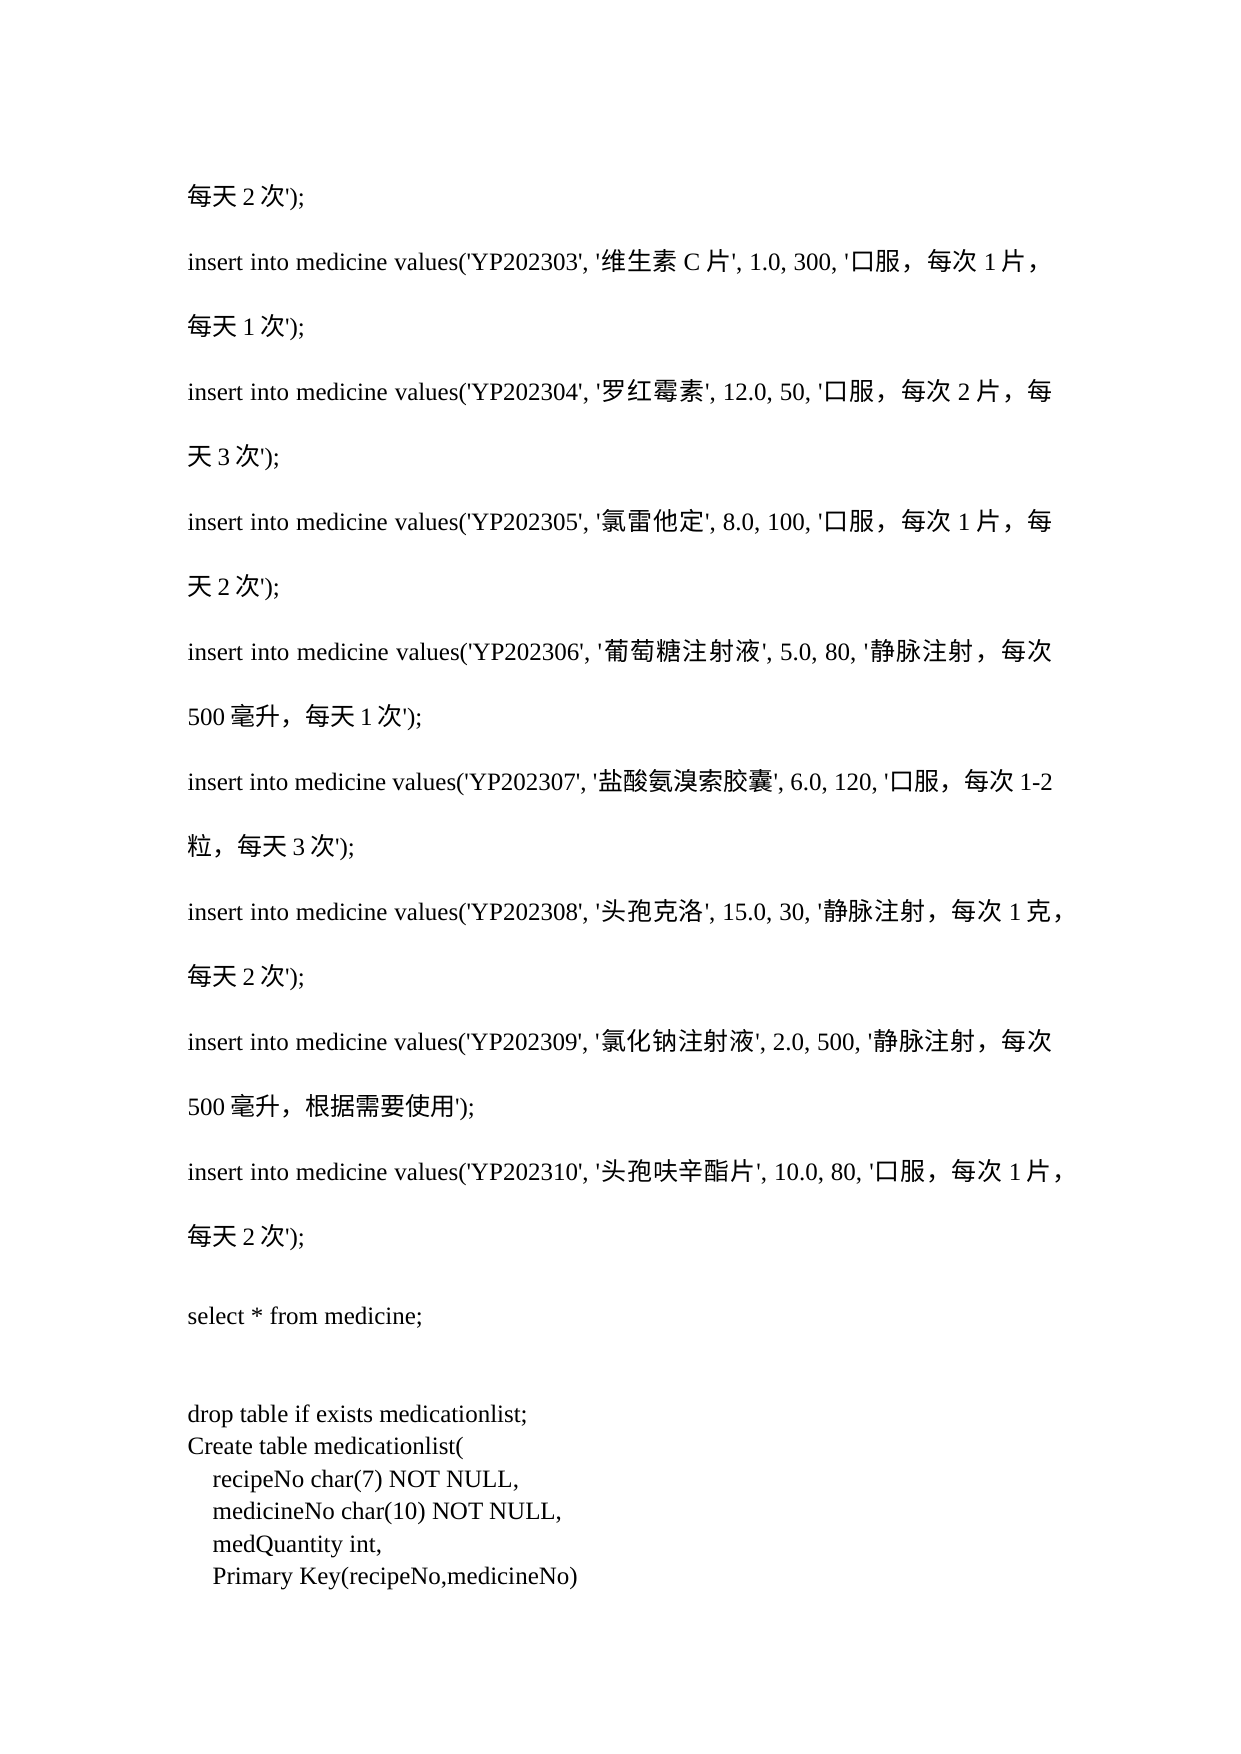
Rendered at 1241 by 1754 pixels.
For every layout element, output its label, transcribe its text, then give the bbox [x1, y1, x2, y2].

text insert into medicine values('YP202304', '罗红霉素', 12.0, 50, '口服，每次2片，每天3次'); [187, 357, 1053, 487]
text medQuantity int, [187, 1527, 1053, 1559]
text Primary Key(recipeNo,medicineNo) [187, 1559, 1053, 1592]
text drop table if exists medicationlist; [187, 1397, 1053, 1429]
text recipeNo char(7) NOT NULL, [187, 1462, 1053, 1494]
text insert into medicine values('YP202310', '头孢呋辛酯片', 10.0, 80, '口服，每次1片，每天2次'); [187, 1137, 1053, 1267]
text insert into medicine values('YP202309', '氯化钠注射液', 2.0, 500, '静脉注射，每次500毫升，根据需要使用'); [187, 1007, 1053, 1137]
text select * from medicine; [187, 1299, 1053, 1332]
text medicineNo char(10) NOT NULL, [187, 1494, 1053, 1527]
text insert into medicine values('YP202306', '葡萄糖注射液', 5.0, 80, '静脉注射，每次500毫升，每天1次'); [187, 617, 1053, 747]
text Create table medicationlist( [187, 1429, 1053, 1462]
text insert into medicine values('YP202308', '头孢克洛', 15.0, 30, '静脉注射，每次1克，每天2次'); [187, 877, 1053, 1007]
text insert into medicine values('YP202305', '氯雷他定', 8.0, 100, '口服，每次1片，每天2次'); [187, 487, 1053, 617]
text insert into medicine values('YP202307', '盐酸氨溴索胶囊', 6.0, 120, '口服，每次1-2粒，每天3次'); [187, 747, 1053, 877]
text insert into medicine values('YP202303', '维生素C片', 1.0, 300, '口服，每次1片，每天1次'); [187, 227, 1053, 357]
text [187, 162, 1053, 227]
